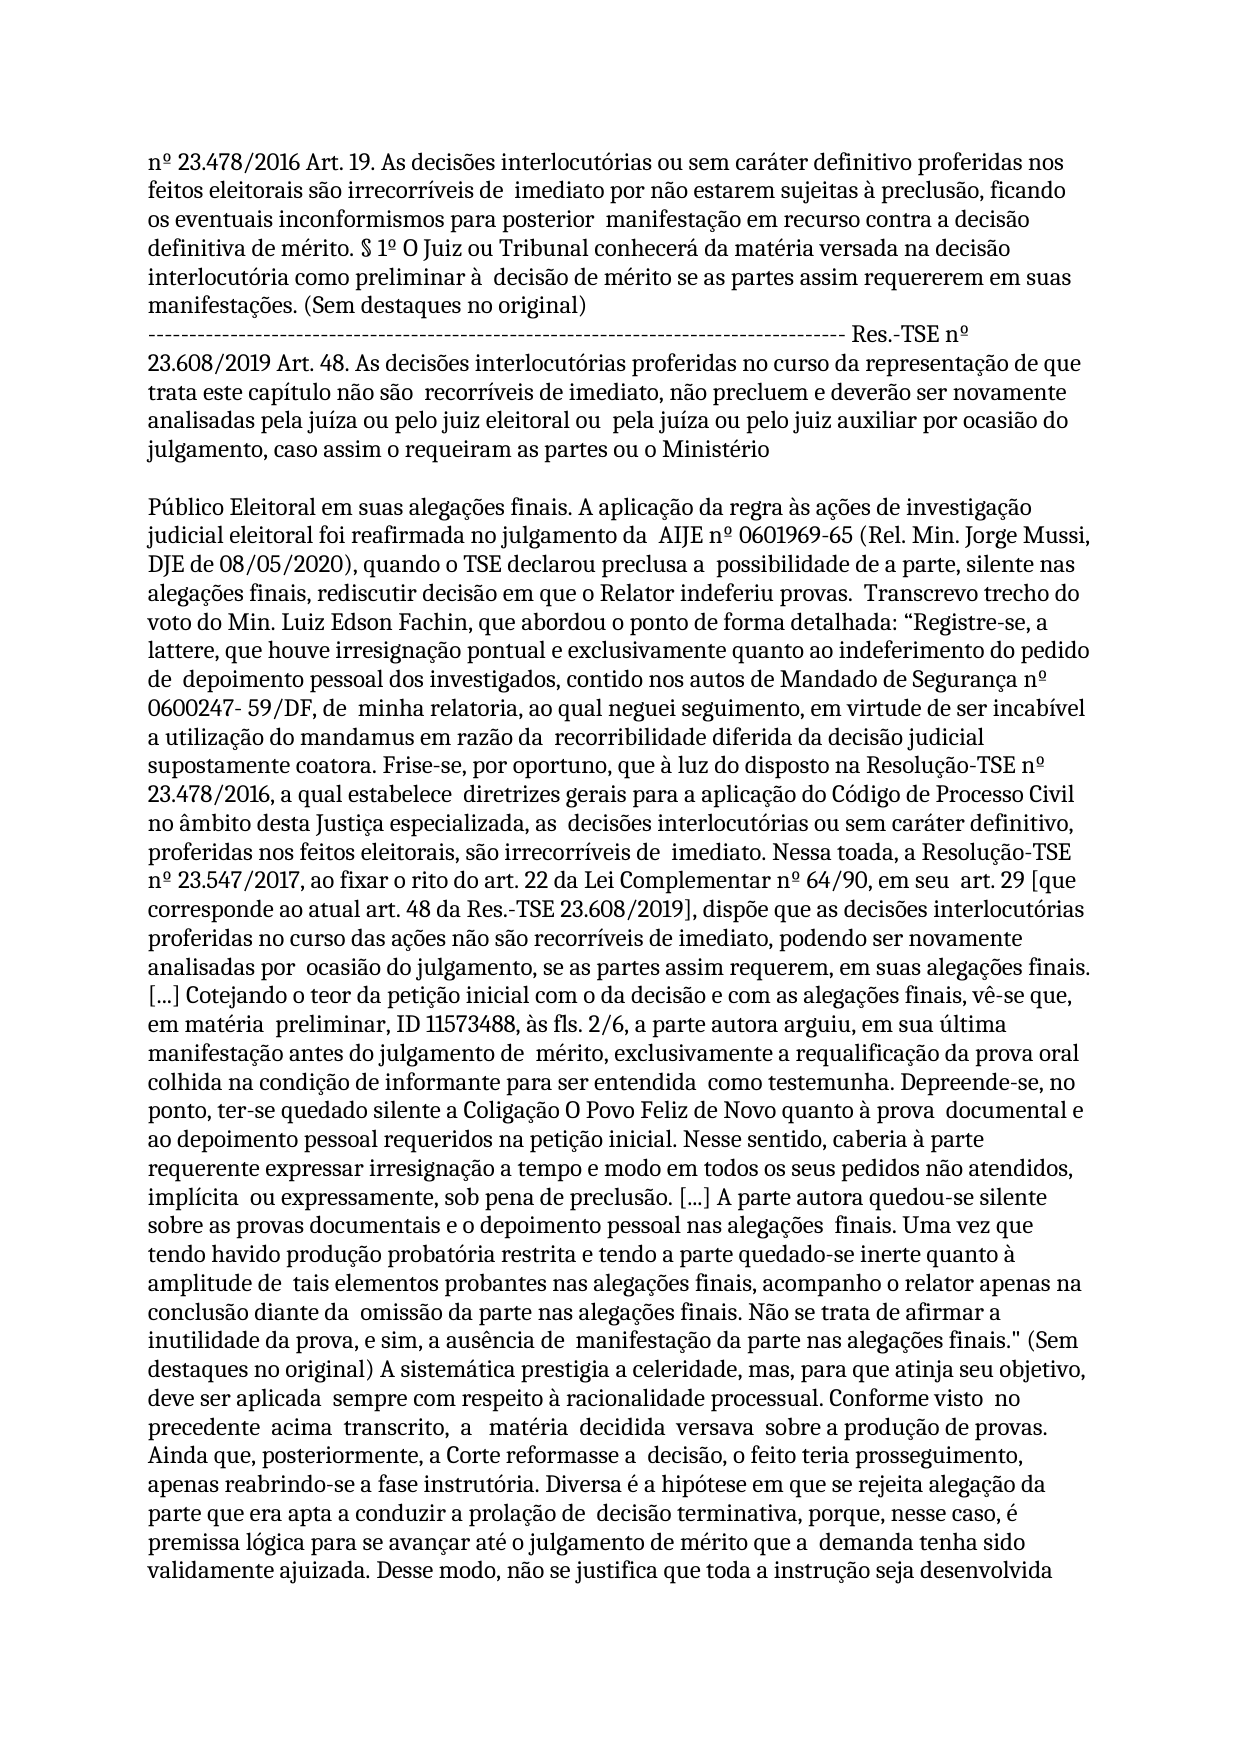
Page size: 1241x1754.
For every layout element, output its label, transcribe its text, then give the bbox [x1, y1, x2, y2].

text Público Eleitoral em suas alegações finais. A aplicação da regra às ações de investigação judicial eleitoral foi reafirmada no julgamento da AIJE nº 0601969-65 (Rel. Min. Jorge Mussi, DJE de 08/05/2020), quando o TSE declarou preclusa a possibilidade de a parte, silente nas alegações finais, rediscutir decisão em que o Relator indeferiu provas. Transcrevo trecho do voto do Min. Luiz Edson Fachin, que abordou o ponto de forma detalhada: “Registre-se, a lattere, que houve irresignação pontual e exclusivamente quanto ao indeferimento do pedido de depoimento pessoal dos investigados, contido nos autos de Mandado de Segurança nº 0600247- 59/DF, de minha relatoria, ao qual neguei seguimento, em virtude de ser incabível a utilização do mandamus em razão da recorribilidade diferida da decisão judicial supostamente coatora. Frise-se, por oportuno, que à luz do disposto na Resolução-TSE nº 23.478/2016, a qual estabelece diretrizes gerais para a aplicação do Código de Processo Civil no âmbito desta Justiça especializada, as decisões interlocutórias ou sem caráter definitivo, proferidas nos feitos eleitorais, são irrecorríveis de imediato. Nessa toada, a Resolução-TSE nº 23.547/2017, ao fixar o rito do art. 22 da Lei Complementar nº 64/90, em seu art. 29 [que corresponde ao atual art. 48 da Res.-TSE 23.608/2019], dispõe que as decisões interlocutórias proferidas no curso das ações não são recorríveis de imediato, podendo ser novamente analisadas por ocasião do julgamento, se as partes assim requerem, em suas alegações finais. [...] Cotejando o teor da petição inicial com o da decisão e com as alegações finais, vê-se que, em matéria preliminar, ID 11573488, às fls. 2/6, a parte autora arguiu, em sua última manifestação antes do julgamento de mérito, exclusivamente a requalificação da prova oral colhida na condição de informante para ser entendida como testemunha. Depreende-se, no ponto, ter-se quedado silente a Coligação O Povo Feliz de Novo quanto à prova documental e ao depoimento pessoal requeridos na petição inicial. Nesse sentido, caberia à parte requerente expressar irresignação a tempo e modo em todos os seus pedidos não atendidos, implícita ou expressamente, sob pena de preclusão. [...] A parte autora quedou-se silente sobre as provas documentais e o depoimento pessoal nas alegações finais. Uma vez que tendo havido produção probatória restrita e tendo a parte quedado-se inerte quanto à amplitude de tais elementos probantes nas alegações finais, acompanho o relator apenas na conclusão diante da omissão da parte nas alegações finais. Não se trata de afirmar a inutilidade da prova, e sim, a ausência de manifestação da parte nas alegações finais." (Sem destaques no original) A sistemática prestigia a celeridade, mas, para que atinja seu objetivo, deve ser aplicada sempre com respeito à racionalidade processual. Conforme visto no precedente acima transcrito, a matéria decidida versava sobre a produção de provas. Ainda que, posteriormente, a Corte reformasse a decisão, o feito teria prosseguimento, apenas reabrindo-se a fase instrutória. Diversa é a hipótese em que se rejeita alegação da parte que era apta a conduzir a prolação de decisão terminativa, porque, nesse caso, é premissa lógica para se avançar até o julgamento de mérito que a demanda tenha sido validamente ajuizada. Desse modo, não se justifica que toda a instrução seja desenvolvida [148, 493, 1093, 1585]
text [148, 148, 1093, 464]
